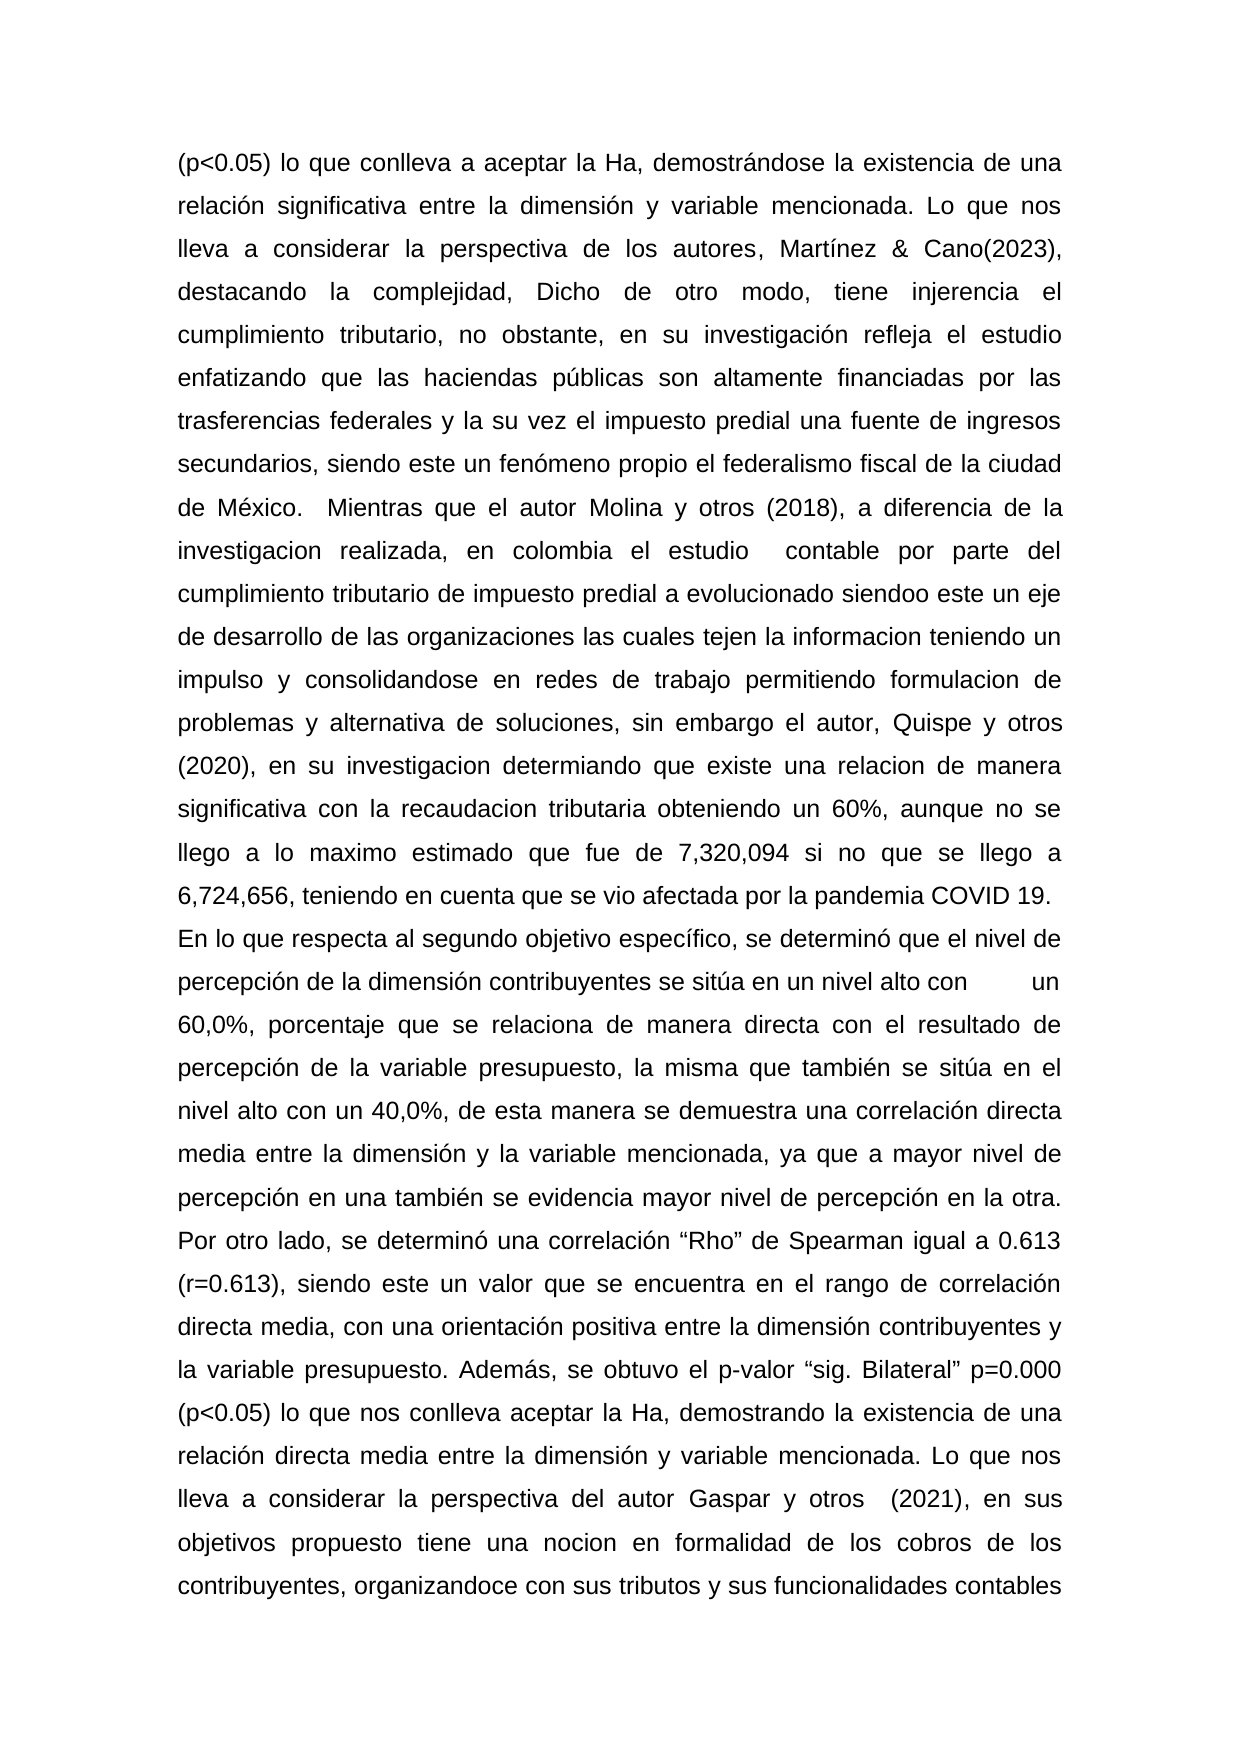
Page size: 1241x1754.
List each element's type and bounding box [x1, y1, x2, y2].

list [177, 924, 1063, 1599]
list [177, 148, 1063, 909]
